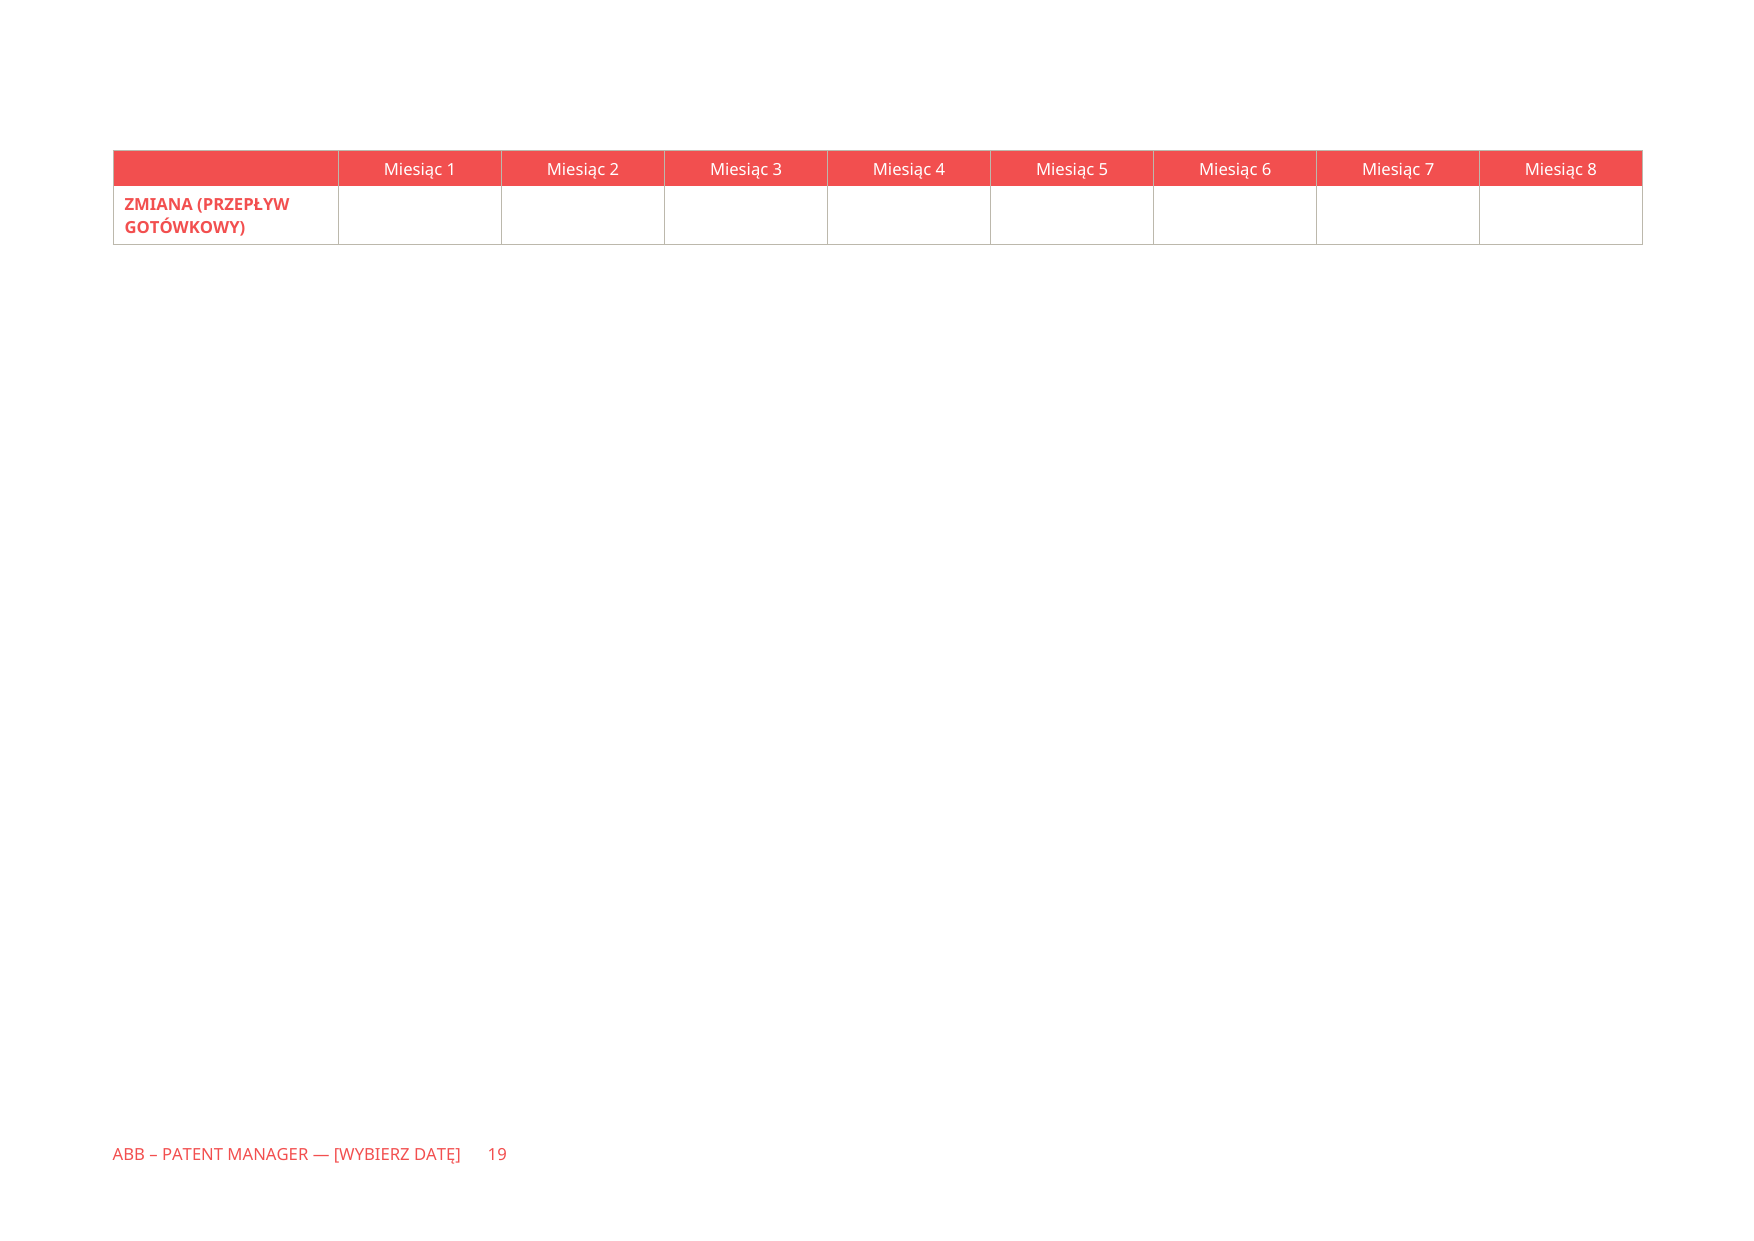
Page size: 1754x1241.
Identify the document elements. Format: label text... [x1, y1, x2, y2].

table_cell [1480, 186, 1642, 244]
table_cell [1317, 186, 1479, 244]
table_cell [665, 186, 827, 244]
table_cell [1154, 186, 1316, 244]
table_header [114, 151, 338, 186]
table_header Miesiąc 7 [1317, 151, 1479, 186]
table_cell [828, 186, 990, 244]
table_cell [339, 186, 501, 244]
table_cell [502, 186, 664, 244]
table_header Miesiąc 1 [339, 151, 501, 186]
table_cell Zmiana (przepływ gotówkowy) [114, 186, 338, 244]
table_header Miesiąc 8 [1480, 151, 1642, 186]
table_header Miesiąc 5 [991, 151, 1153, 186]
table_header Miesiąc 6 [1154, 151, 1316, 186]
table_header Miesiąc 3 [665, 151, 827, 186]
table_header Miesiąc 2 [502, 151, 664, 186]
table_header Miesiąc 4 [828, 151, 990, 186]
table_cell [991, 186, 1153, 244]
